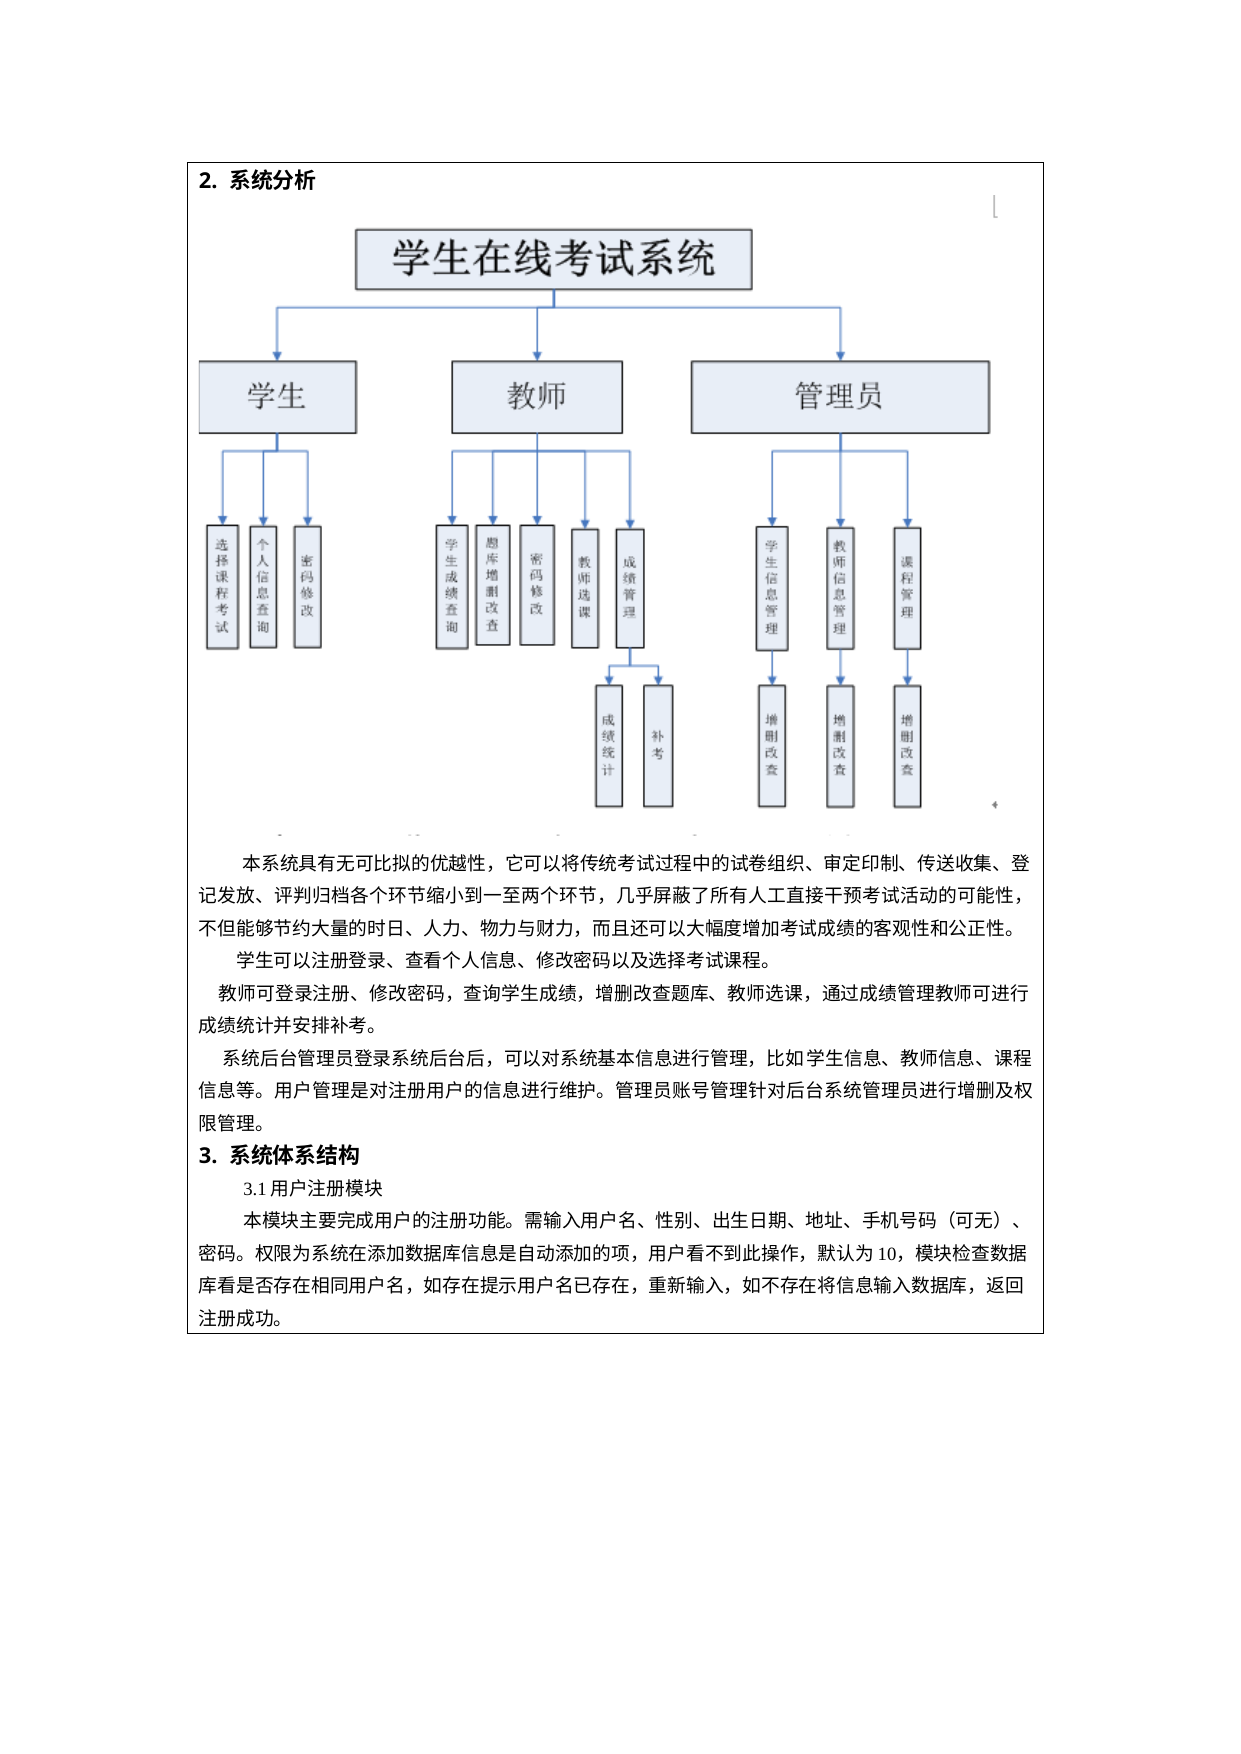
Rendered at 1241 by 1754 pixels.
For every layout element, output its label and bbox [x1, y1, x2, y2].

table_header [188, 163, 1043, 1333]
picture [198, 195, 998, 836]
